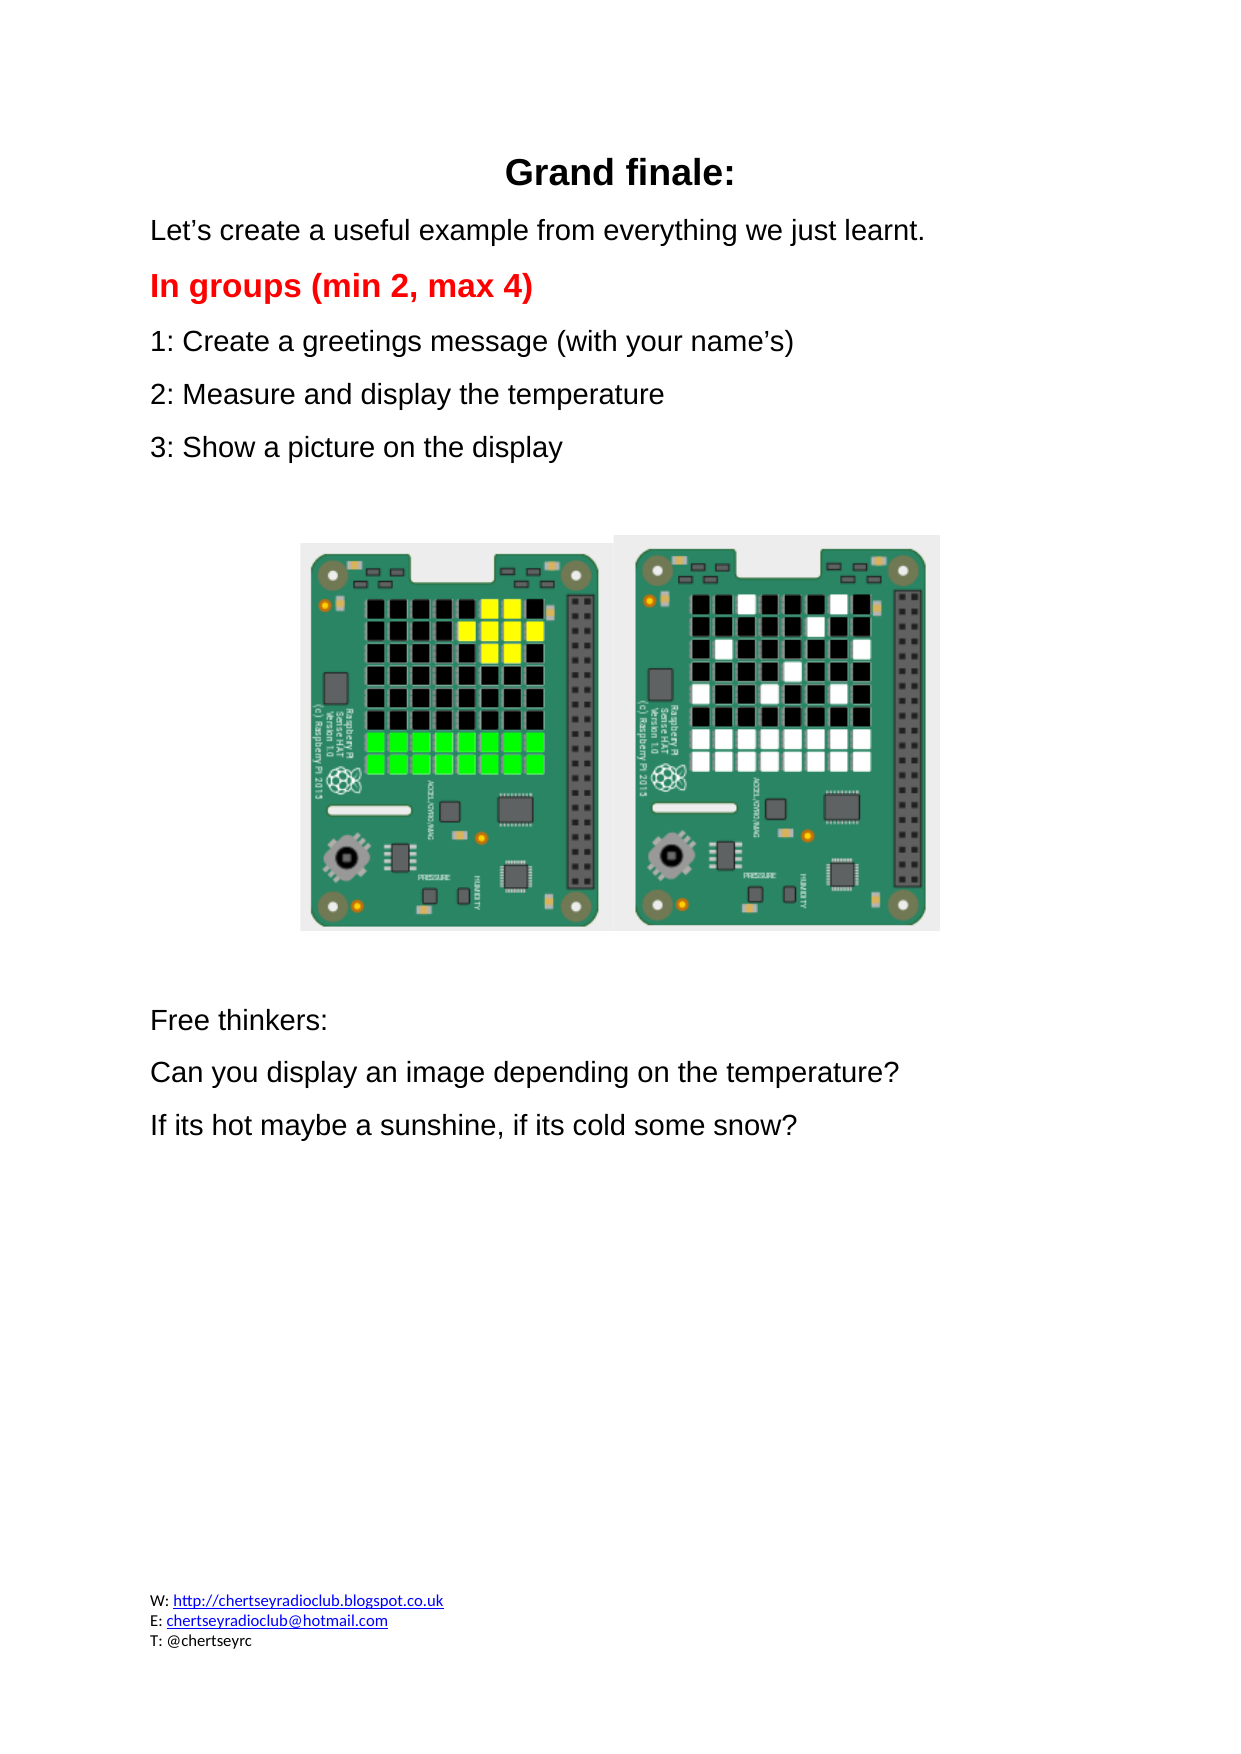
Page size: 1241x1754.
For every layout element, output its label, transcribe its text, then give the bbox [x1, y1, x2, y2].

text Free thinkers: [150, 1003, 1090, 1036]
text If its hot maybe a sunshine, if its cold some snow? [150, 1108, 1090, 1142]
text 3: Show a picture on the display [150, 430, 1090, 463]
text 2: Measure and display the temperature [150, 377, 1090, 411]
text Let’s create a useful example from everything we just learnt. [150, 213, 1090, 247]
text In groups (min 2, max 4) [150, 266, 1090, 304]
text Can you display an image depending on the temperature? [150, 1056, 1090, 1089]
text Grand finale: [150, 150, 1090, 193]
picture [300, 535, 940, 931]
text 1: Create a greetings message (with your name’s) [150, 324, 1090, 358]
